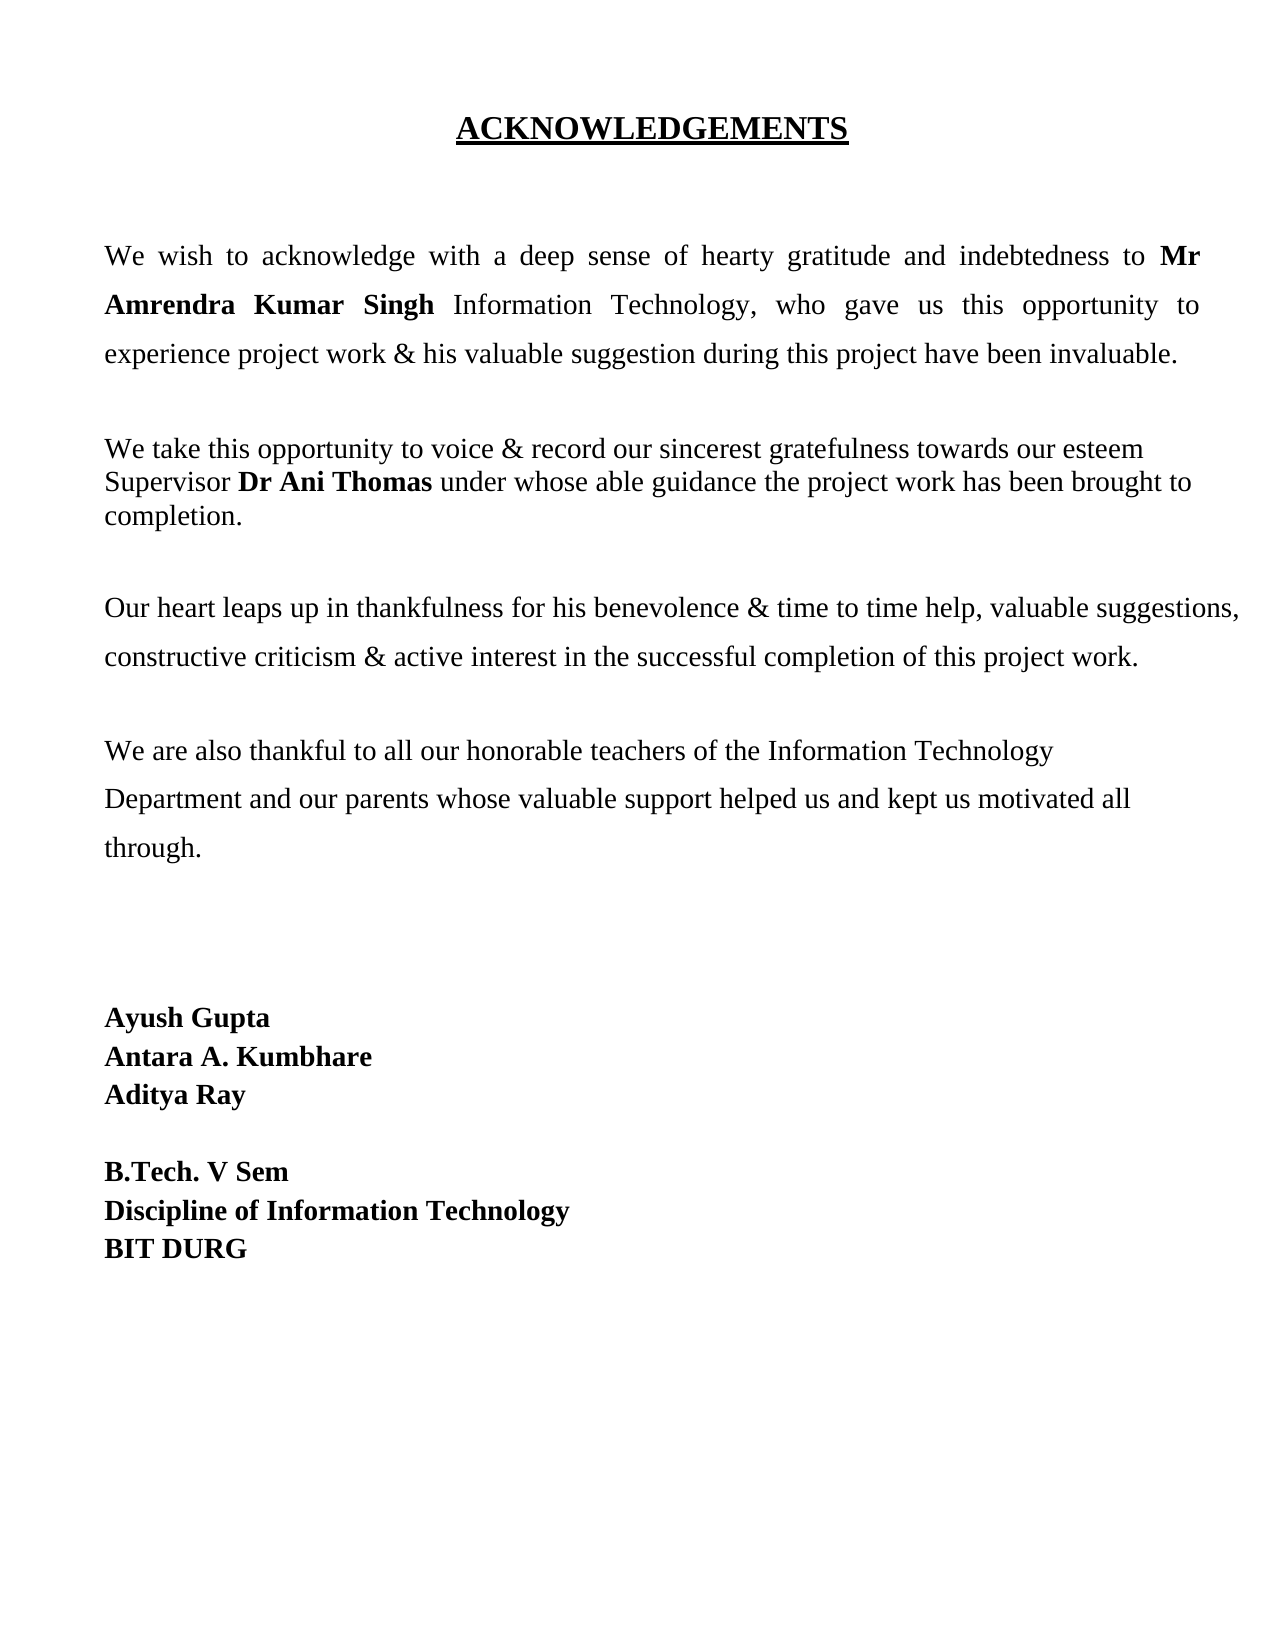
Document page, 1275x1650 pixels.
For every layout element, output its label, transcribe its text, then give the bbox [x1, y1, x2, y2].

text Aditya Ray [48, 1077, 1256, 1111]
text B.Tech. V Sem [48, 1154, 1256, 1188]
text Discipline of Information Technology [48, 1193, 1256, 1226]
text Antara A. Kumbhare [48, 1039, 1256, 1072]
text Ayush Gupta [48, 1000, 1256, 1034]
text BIT DURG [48, 1231, 1256, 1265]
text We take this opportunity to voice & record our sincerest gratefulness towards our esteem Supervisor Dr Ani Thomas under whose able guidance the project work has been brought to completion. [104, 431, 1256, 532]
text ACKNOWLEDGEMENTS [234, 108, 1069, 147]
text Our heart leaps up in thankfulness for his benevolence & time to time help, valuable suggestions, constructive criticism & active interest in the successful completion of this project work. [104, 590, 1256, 672]
text We are also thankful to all our honorable teachers of the Information Technology Department and our parents whose valuable support helped us and kept us motivated all through. [104, 733, 1167, 864]
text We wish to acknowledge with a deep sense of hearty gratitude and indebtedness to Mr Amrendra Kumar Singh Information Technology, who gave us this opportunity to experience project work & his valuable suggestion during this project have been invaluable. [104, 238, 1200, 369]
